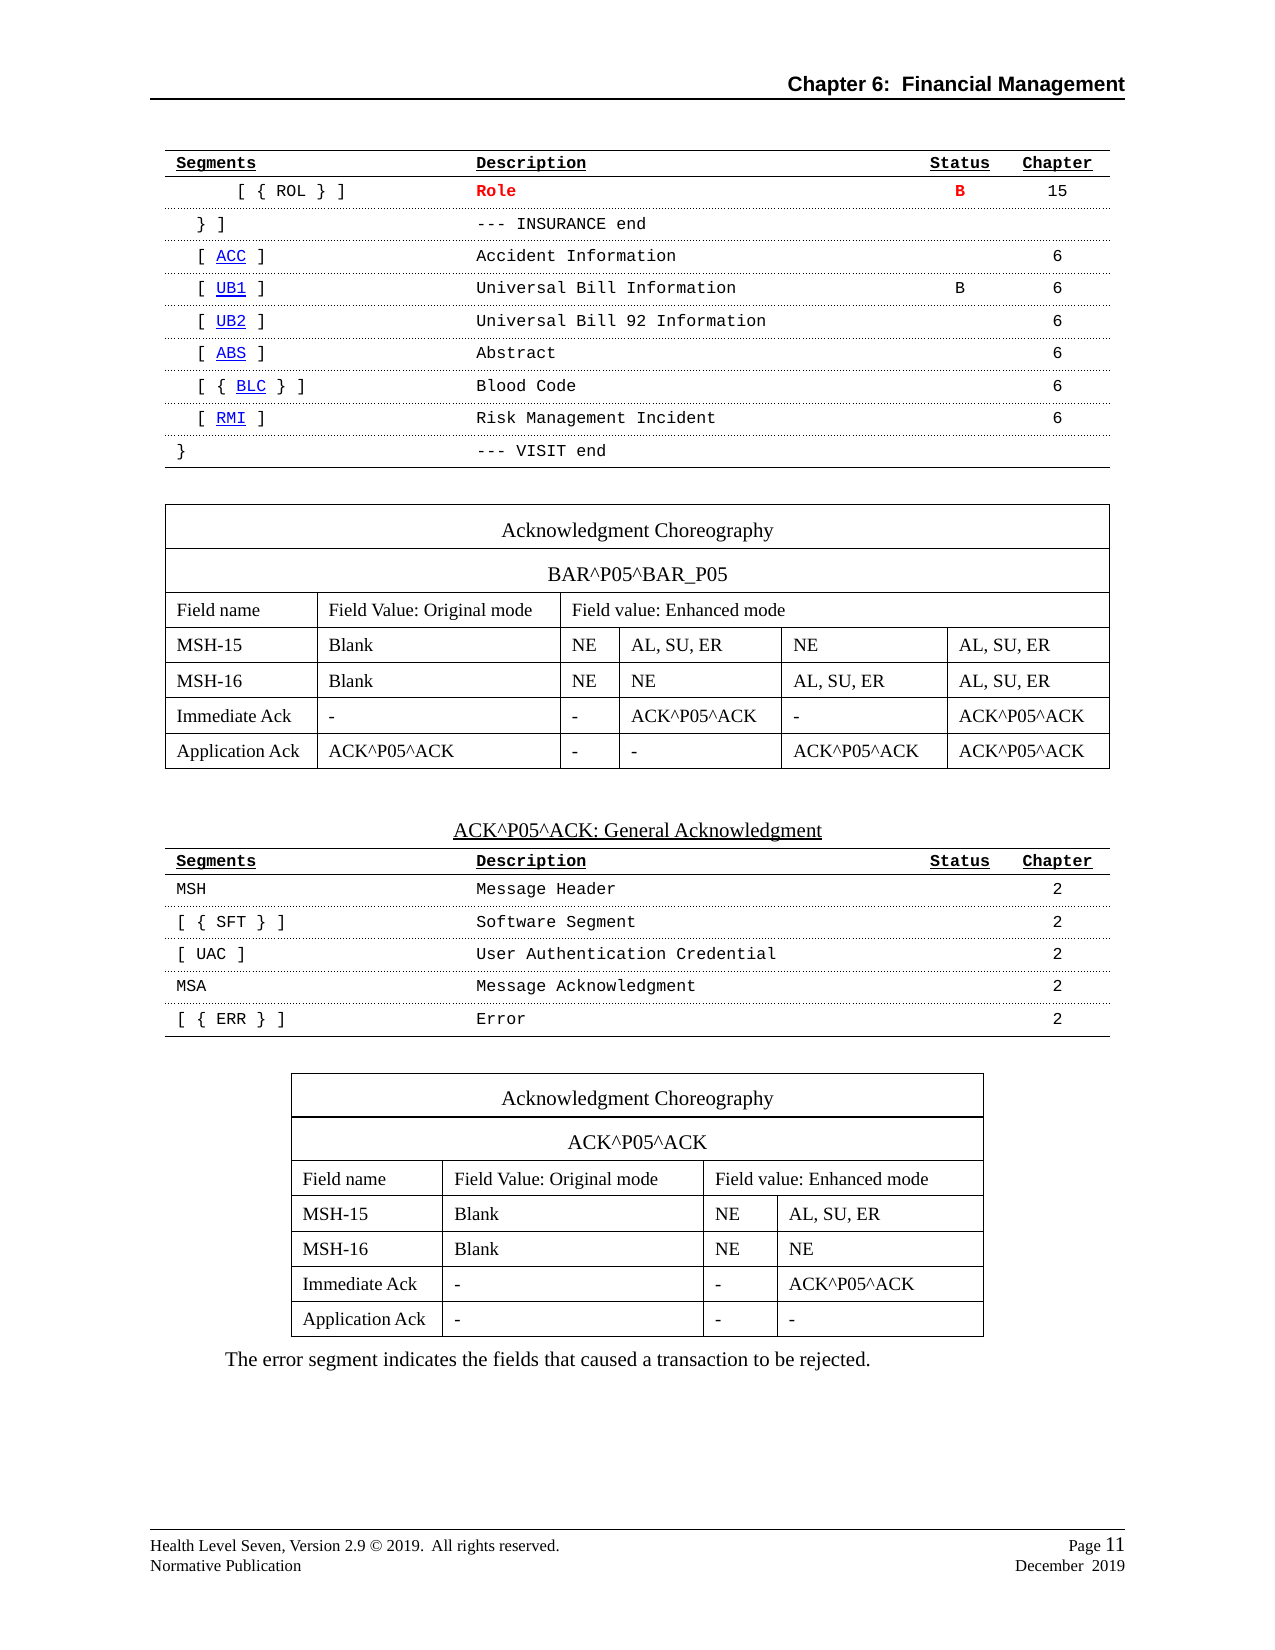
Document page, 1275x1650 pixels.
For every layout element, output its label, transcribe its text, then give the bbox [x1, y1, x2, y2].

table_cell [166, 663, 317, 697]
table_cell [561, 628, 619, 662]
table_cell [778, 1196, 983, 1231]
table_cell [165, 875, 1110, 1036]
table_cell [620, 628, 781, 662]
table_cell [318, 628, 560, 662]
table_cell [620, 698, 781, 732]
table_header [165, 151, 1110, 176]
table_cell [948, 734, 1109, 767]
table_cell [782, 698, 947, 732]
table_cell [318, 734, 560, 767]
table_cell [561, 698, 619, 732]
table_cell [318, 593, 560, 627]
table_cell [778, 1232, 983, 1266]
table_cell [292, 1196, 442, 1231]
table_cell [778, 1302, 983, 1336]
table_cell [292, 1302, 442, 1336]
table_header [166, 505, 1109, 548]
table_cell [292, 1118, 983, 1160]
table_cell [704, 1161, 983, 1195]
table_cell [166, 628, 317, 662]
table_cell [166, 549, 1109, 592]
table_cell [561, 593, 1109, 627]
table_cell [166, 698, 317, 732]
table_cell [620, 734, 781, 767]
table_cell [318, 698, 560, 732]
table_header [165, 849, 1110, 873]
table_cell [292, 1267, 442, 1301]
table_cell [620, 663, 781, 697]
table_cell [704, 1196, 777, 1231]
text The error segment indicates the fields that caused a transaction to be rejected. [225, 1347, 1125, 1371]
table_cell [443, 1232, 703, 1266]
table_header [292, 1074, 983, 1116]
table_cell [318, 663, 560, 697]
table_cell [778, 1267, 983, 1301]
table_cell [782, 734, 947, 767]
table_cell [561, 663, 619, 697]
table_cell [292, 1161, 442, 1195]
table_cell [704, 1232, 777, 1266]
text ACK^P05^ACK: General Acknowledgment [150, 818, 1125, 842]
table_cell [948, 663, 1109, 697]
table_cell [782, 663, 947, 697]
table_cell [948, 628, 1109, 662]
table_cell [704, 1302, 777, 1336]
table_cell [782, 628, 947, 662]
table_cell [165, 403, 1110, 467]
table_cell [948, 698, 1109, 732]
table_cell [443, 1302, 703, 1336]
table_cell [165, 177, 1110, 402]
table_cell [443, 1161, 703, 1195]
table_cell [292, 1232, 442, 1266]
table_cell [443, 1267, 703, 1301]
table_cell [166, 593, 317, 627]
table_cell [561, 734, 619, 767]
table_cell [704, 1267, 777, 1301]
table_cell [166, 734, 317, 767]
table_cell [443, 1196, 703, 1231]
